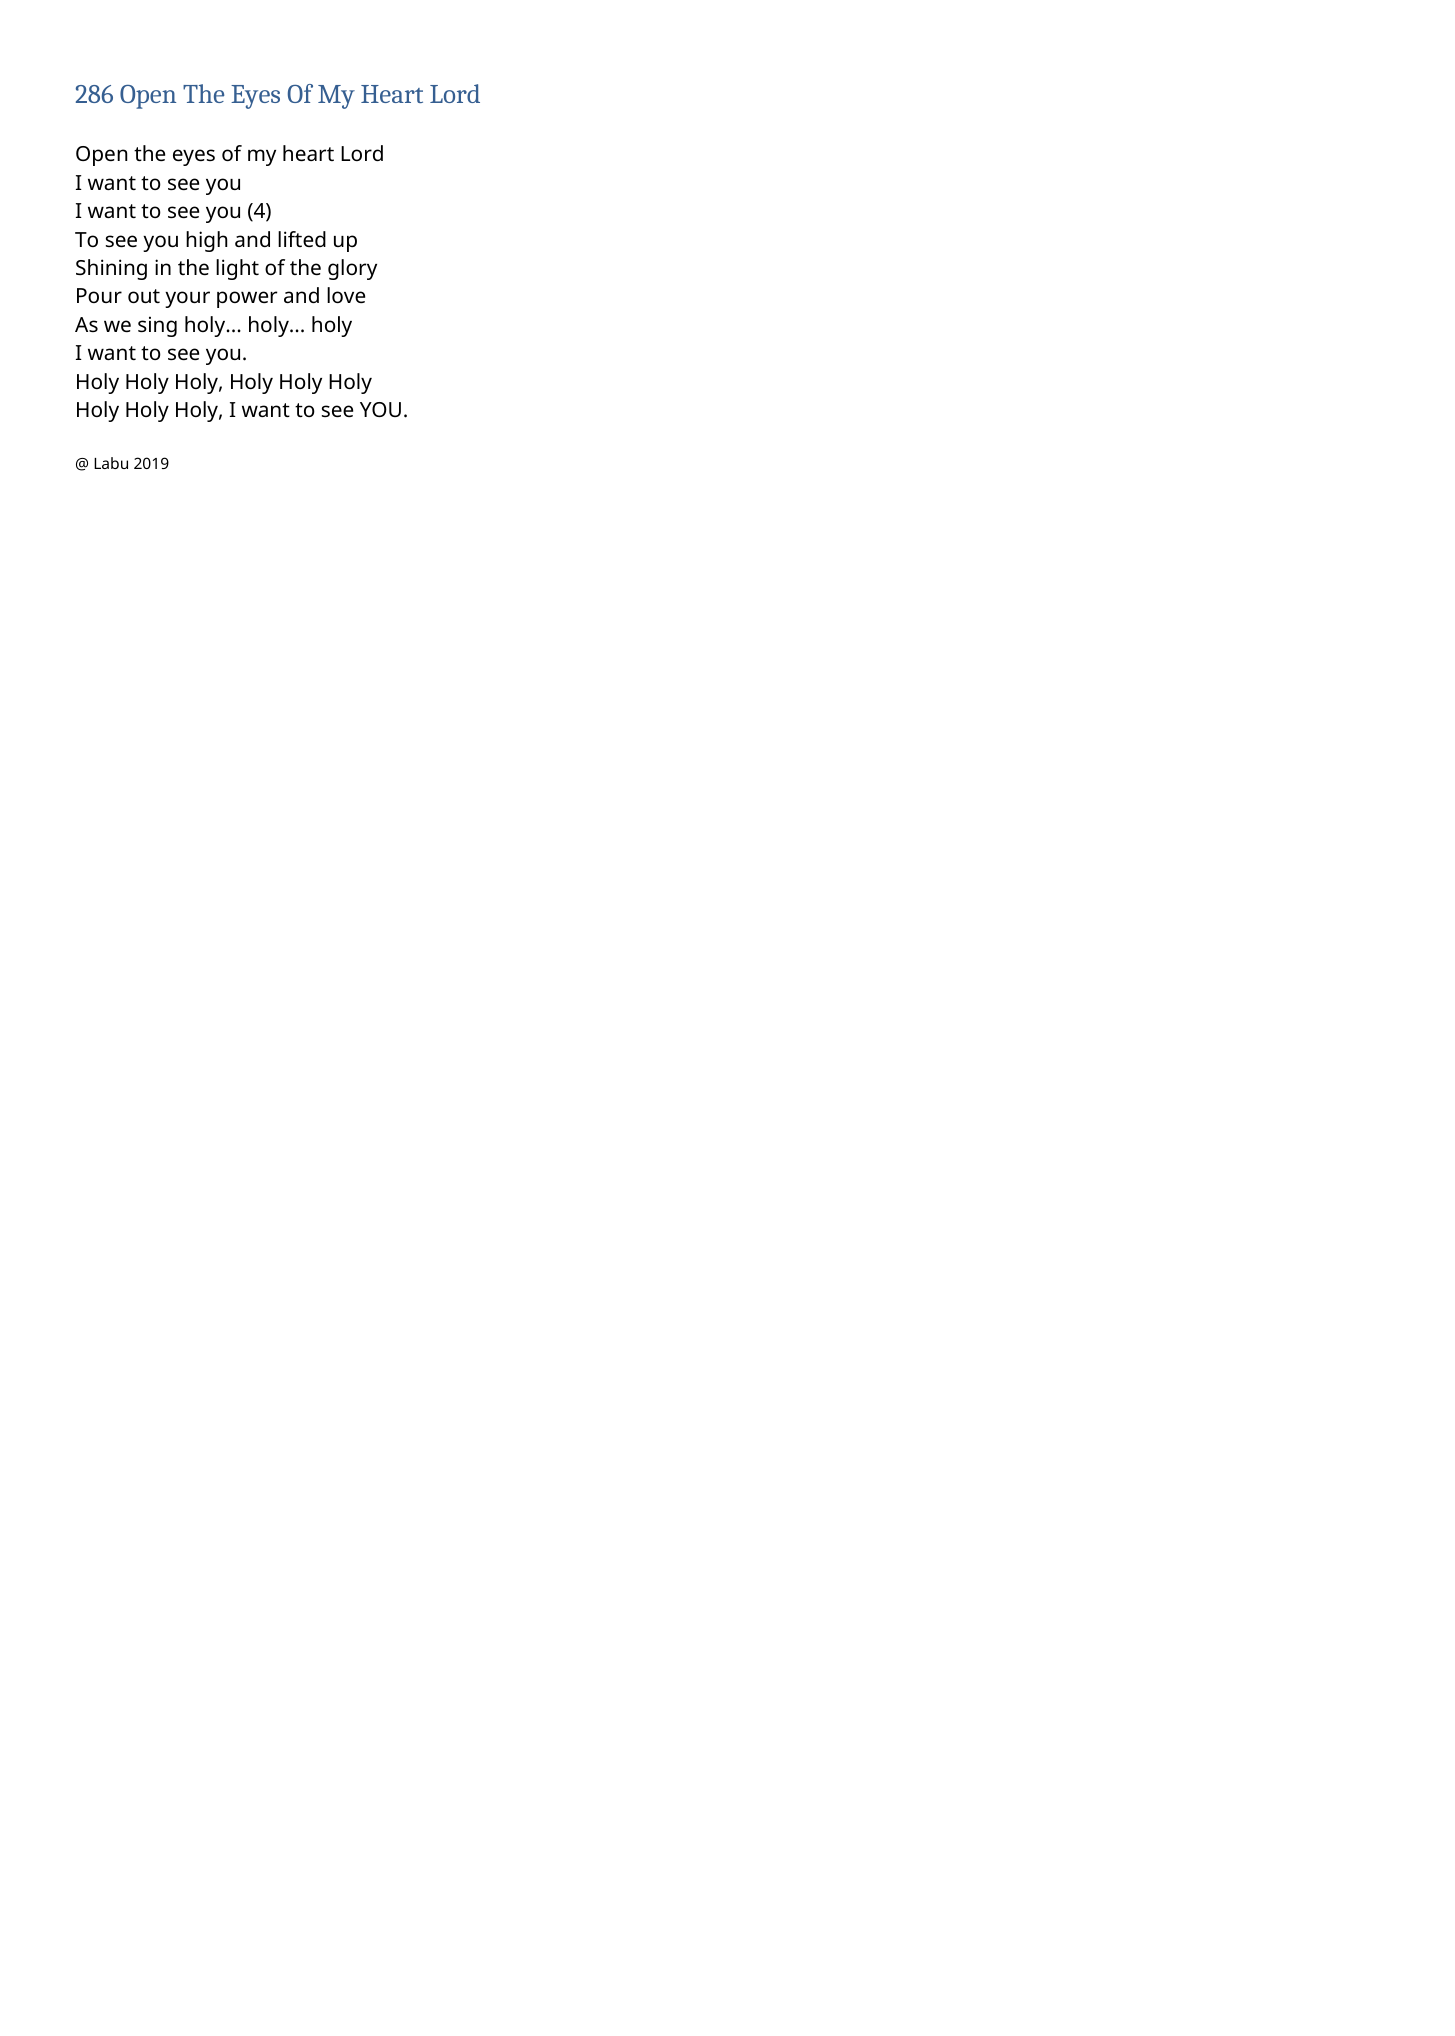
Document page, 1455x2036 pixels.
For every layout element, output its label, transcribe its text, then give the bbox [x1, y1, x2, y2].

text @ Labu 2019 [75, 453, 1379, 506]
subtitle 286 Open The Eyes Of My Heart Lord [75, 79, 1379, 110]
text Open the eyes of my heart Lord I want to see you I want to see you (4) To see you high and lifted up Shining in the light of the glory Pour out your power and love As we sing holy... holy... holy I want to see you. Holy Holy Holy, Holy Holy Holy Holy Holy Holy, I want to see YOU. [75, 139, 1379, 424]
